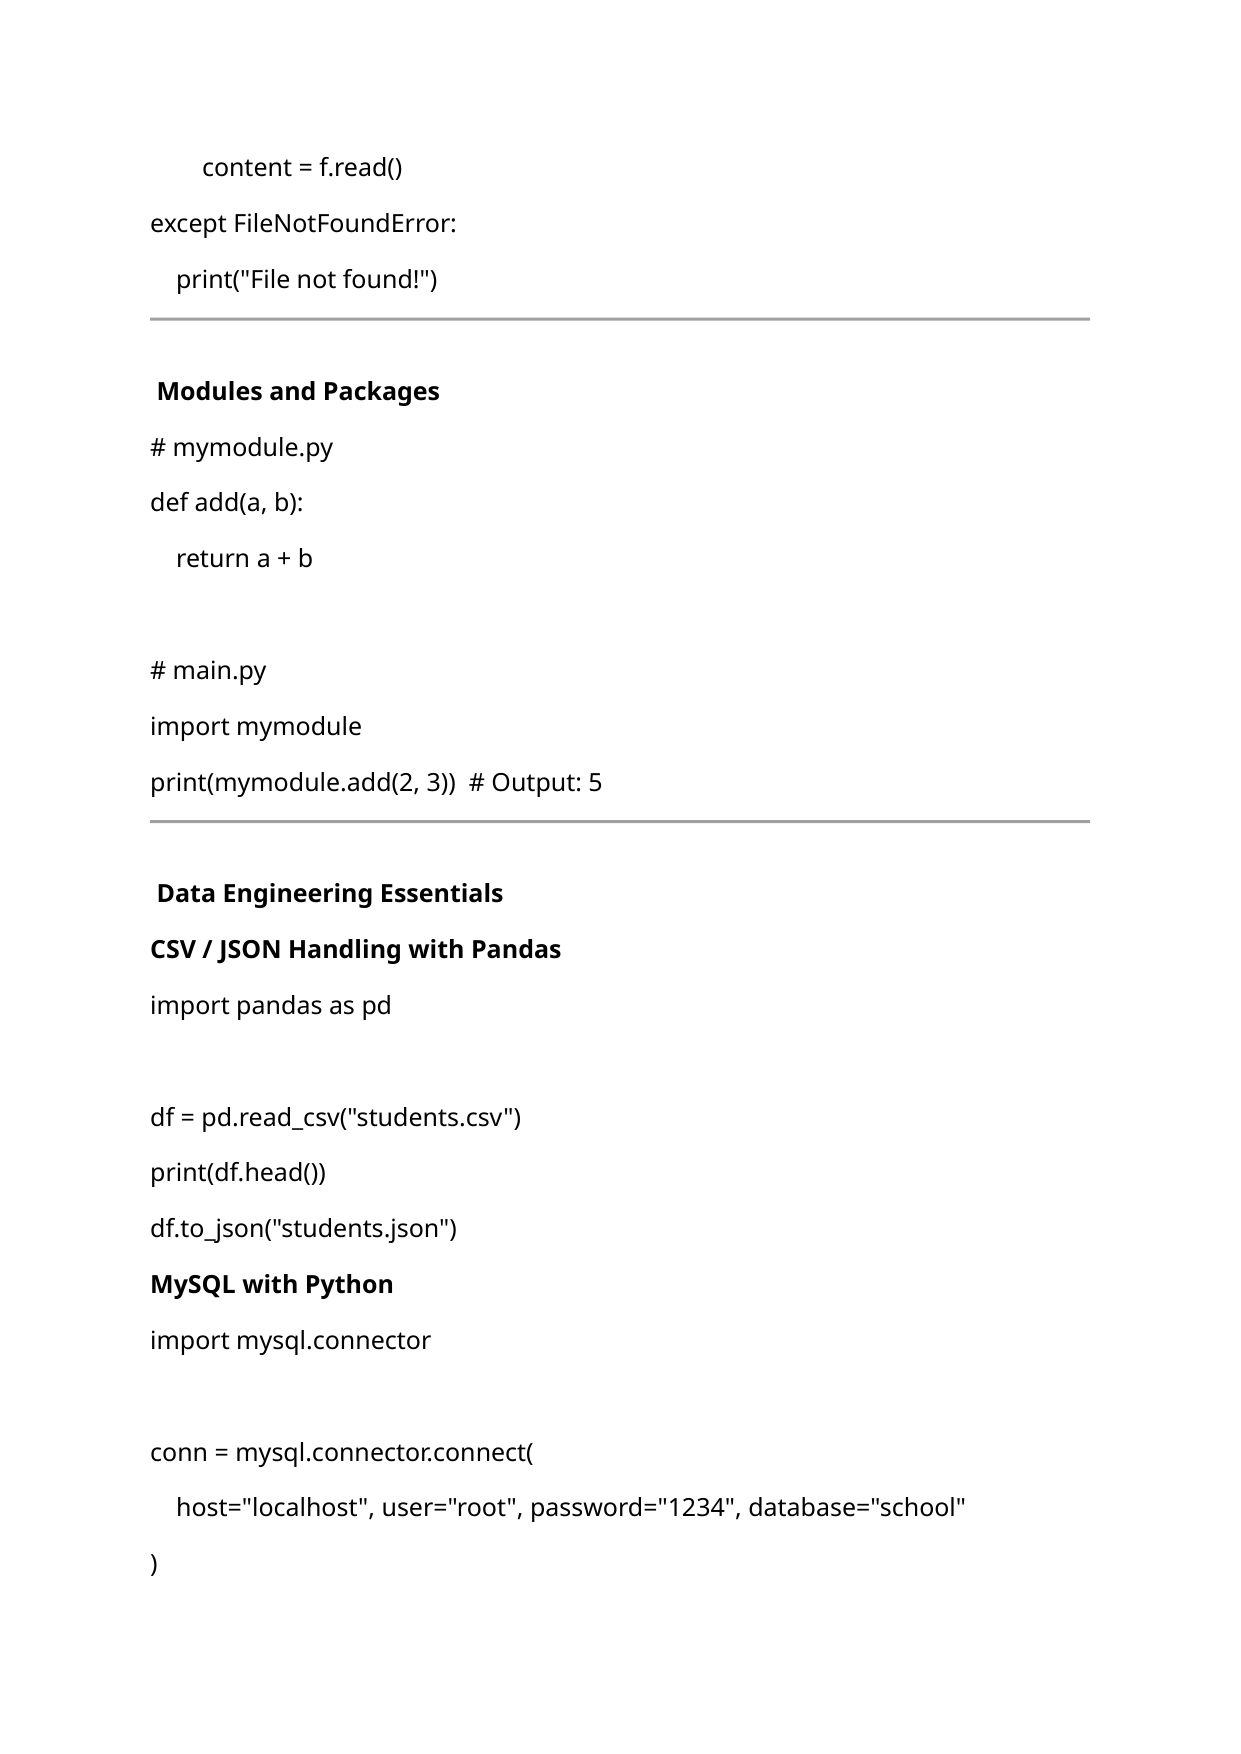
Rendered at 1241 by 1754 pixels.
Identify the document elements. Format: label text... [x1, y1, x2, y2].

text host="localhost", user="root", password="1234", database="school" [150, 1490, 1090, 1524]
text import pandas as pd [150, 987, 1090, 1022]
text print("File not found!") [150, 262, 1090, 296]
text print(df.head()) [150, 1155, 1090, 1189]
text # mymodule.py [150, 429, 1090, 463]
text content = f.read() [150, 150, 1090, 184]
text return a + b [150, 541, 1090, 575]
text conn = mysql.connector.connect( [150, 1434, 1090, 1468]
text # main.py [150, 652, 1090, 687]
text ) [150, 1546, 1090, 1580]
text def add(a, b): [150, 485, 1090, 519]
text MySQL with Python [150, 1267, 1090, 1301]
text import mysql.connector [150, 1322, 1090, 1357]
text df = pd.read_csv("students.csv") [150, 1099, 1090, 1133]
text print(mymodule.add(2, 3)) # Output: 5 [150, 764, 1090, 798]
text import mymodule [150, 708, 1090, 742]
text Data Engineering Essentials [150, 876, 1090, 910]
text except FileNotFoundError: [150, 206, 1090, 240]
text CSV / JSON Handling with Pandas [150, 932, 1090, 966]
text Modules and Packages [150, 373, 1090, 407]
text df.to_json("students.json") [150, 1211, 1090, 1245]
